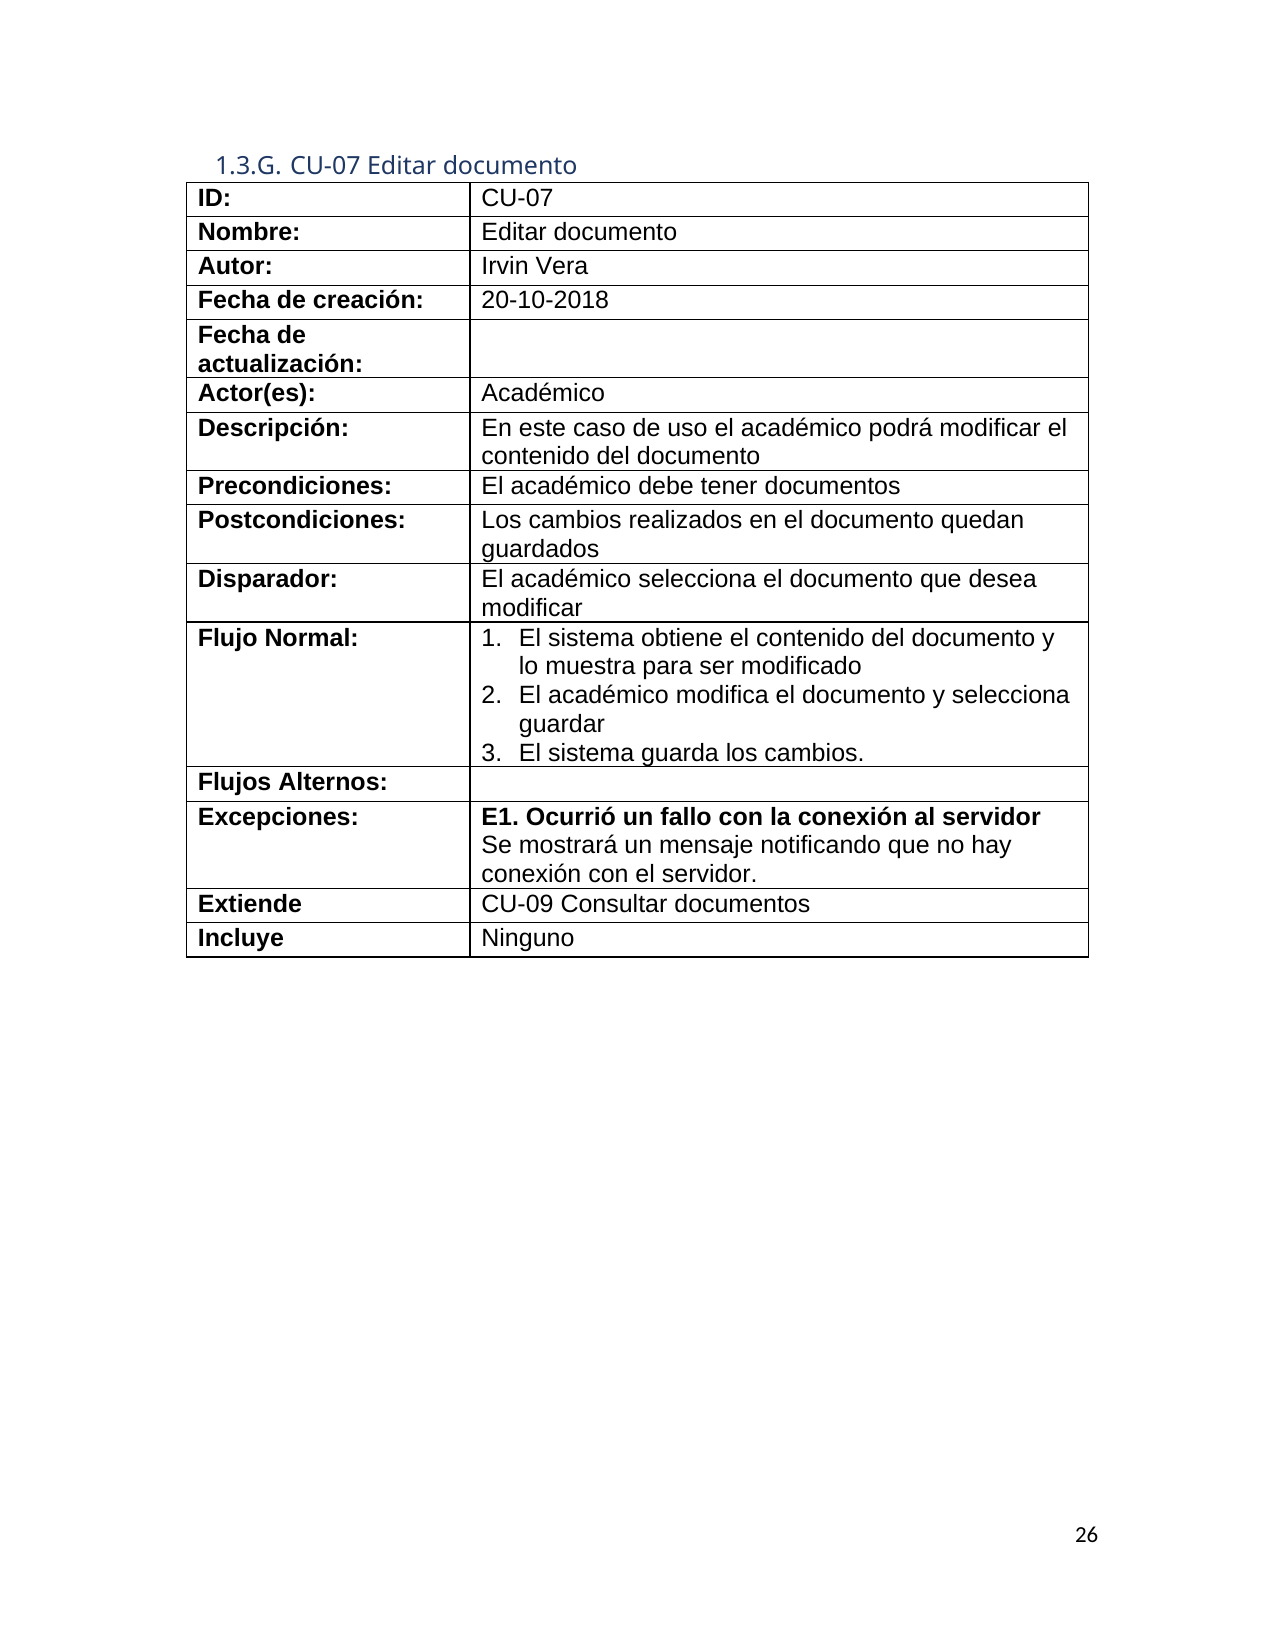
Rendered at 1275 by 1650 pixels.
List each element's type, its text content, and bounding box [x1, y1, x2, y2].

table_cell E1. Ocurrió un fallo con la conexión al servidor Se mostrará un mensaje notificando que no hay conexión con el servidor. [471, 802, 1088, 888]
table_cell Incluye [187, 923, 469, 956]
table_cell Excepciones: [187, 802, 469, 888]
table_cell CU-09 Consultar documentos [471, 889, 1088, 922]
table_cell Académico [471, 378, 1088, 412]
table_cell Descripción: [187, 413, 469, 470]
table_cell El académico debe tener documentos [471, 471, 1088, 504]
table_cell Ninguno [471, 923, 1088, 956]
table_cell Disparador: [187, 564, 469, 621]
table_cell Los cambios realizados en el documento quedan guardados [471, 505, 1088, 563]
table_cell Precondiciones: [187, 471, 469, 504]
table_cell Extiende [187, 889, 469, 922]
table_header CU-07 [471, 183, 1088, 216]
table_cell El académico selecciona el documento que desea modificar [471, 564, 1088, 621]
table_cell [471, 767, 1088, 801]
table_cell Autor: [187, 251, 469, 284]
table_cell Fecha de creación: [187, 286, 469, 319]
table_cell Nombre: [187, 217, 469, 250]
table_cell Postcondiciones: [187, 505, 469, 563]
table_cell Actor(es): [187, 378, 469, 412]
subtitle CU-07 Editar documento [215, 148, 1098, 182]
table_cell En este caso de uso el académico podrá modificar el contenido del documento [471, 413, 1088, 470]
table_cell Flujos Alternos: [187, 767, 469, 801]
table_cell Fecha de actualización: [187, 320, 469, 377]
table_cell [471, 320, 1088, 377]
table_cell Flujo Normal: [187, 623, 469, 766]
table_header ID: [187, 183, 469, 216]
table_cell Irvin Vera [471, 251, 1088, 284]
table_cell 20-10-2018 [471, 286, 1088, 319]
table_cell El sistema obtiene el contenido del documento y lo muestra para ser modificado El académico modifica el documento y selecciona guardar El sistema guarda los cambios. [471, 623, 1088, 766]
table_cell Editar documento [471, 217, 1088, 250]
